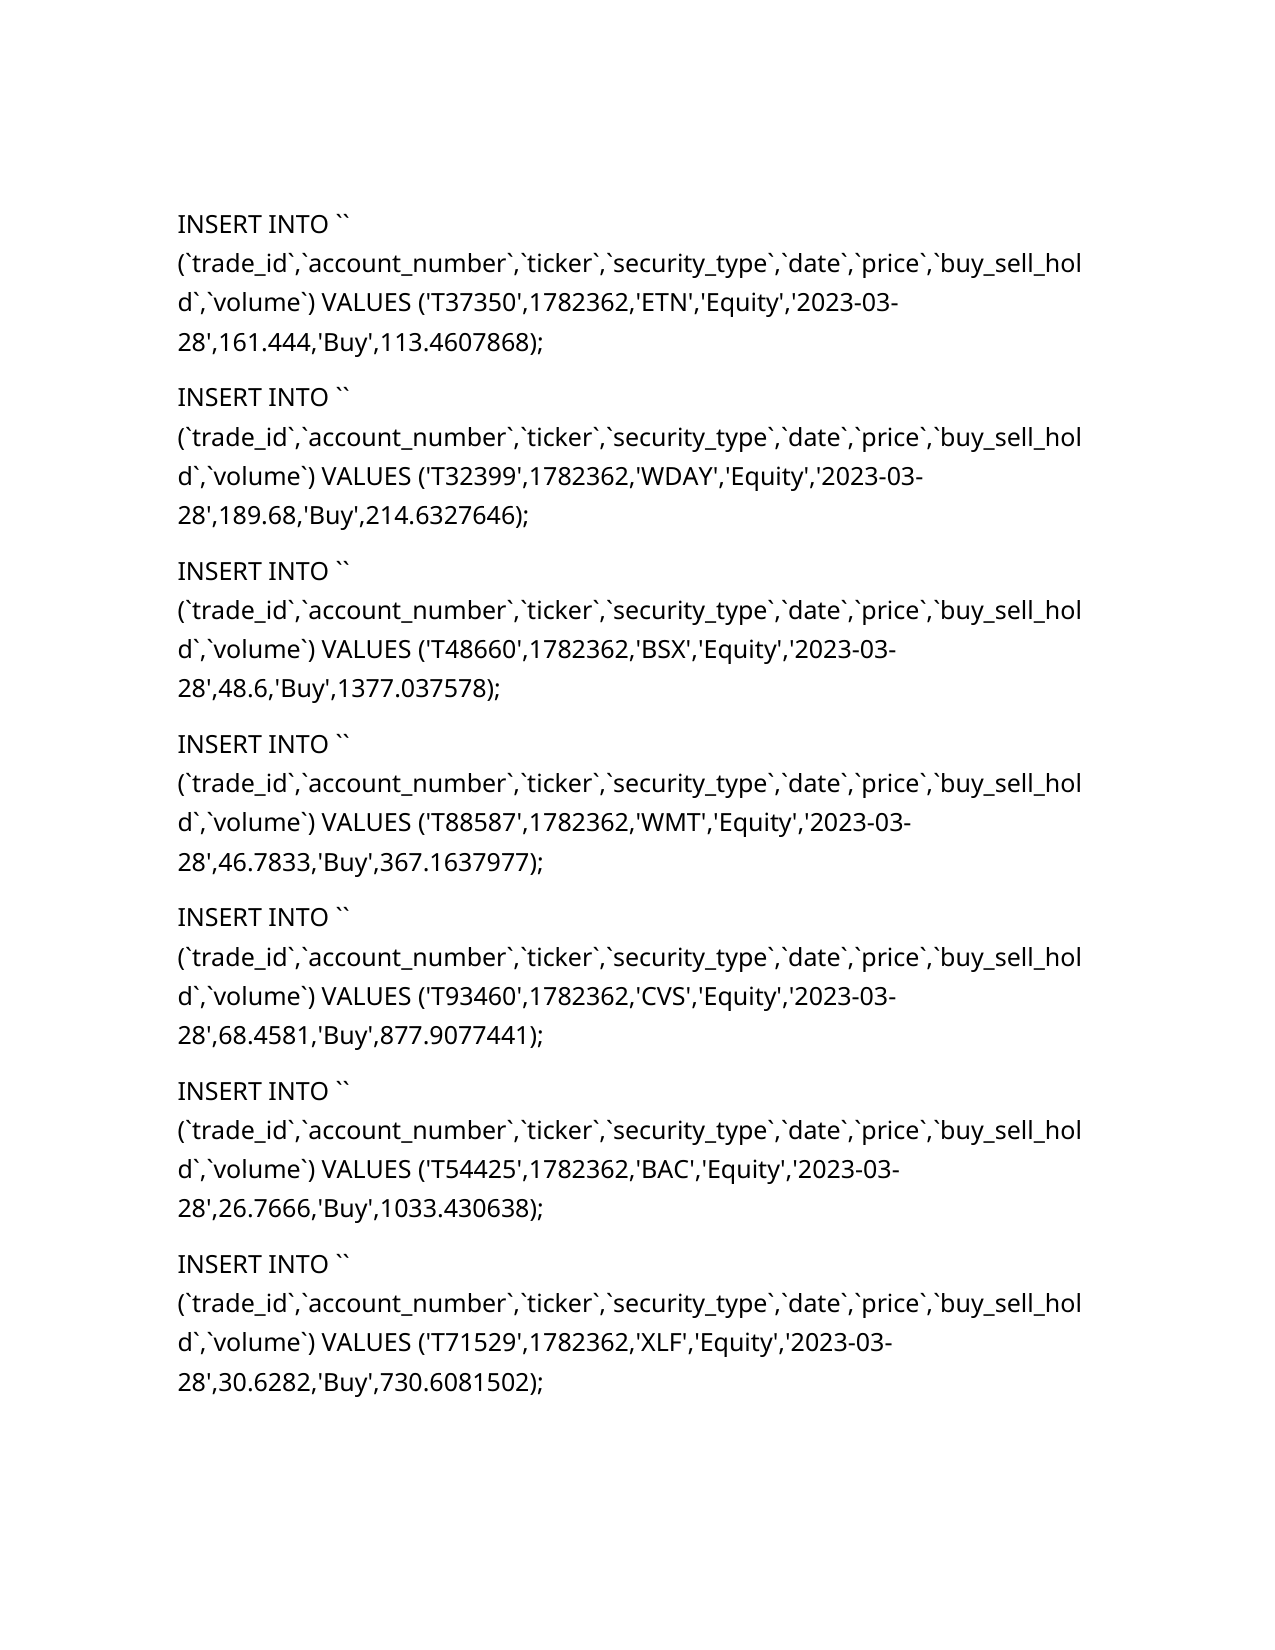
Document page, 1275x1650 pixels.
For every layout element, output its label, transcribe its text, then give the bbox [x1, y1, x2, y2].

text INSERT INTO `` (`trade_id`,`account_number`,`ticker`,`security_type`,`date`,`price`,`buy_sell_hold`,`volume`) VALUES ('T93460',1782362,'CVS','Equity','2023-03-28',68.4581,'Buy',877.9077441); [177, 900, 1098, 1052]
text INSERT INTO `` (`trade_id`,`account_number`,`ticker`,`security_type`,`date`,`price`,`buy_sell_hold`,`volume`) VALUES ('T32399',1782362,'WDAY','Equity','2023-03-28',189.68,'Buy',214.6327646); [177, 380, 1098, 532]
text INSERT INTO `` (`trade_id`,`account_number`,`ticker`,`security_type`,`date`,`price`,`buy_sell_hold`,`volume`) VALUES ('T71529',1782362,'XLF','Equity','2023-03-28',30.6282,'Buy',730.6081502); [177, 1247, 1098, 1398]
text INSERT INTO `` (`trade_id`,`account_number`,`ticker`,`security_type`,`date`,`price`,`buy_sell_hold`,`volume`) VALUES ('T48660',1782362,'BSX','Equity','2023-03-28',48.6,'Buy',1377.037578); [177, 553, 1098, 705]
text INSERT INTO `` (`trade_id`,`account_number`,`ticker`,`security_type`,`date`,`price`,`buy_sell_hold`,`volume`) VALUES ('T54425',1782362,'BAC','Equity','2023-03-28',26.7666,'Buy',1033.430638); [177, 1073, 1098, 1225]
text INSERT INTO `` (`trade_id`,`account_number`,`ticker`,`security_type`,`date`,`price`,`buy_sell_hold`,`volume`) VALUES ('T37350',1782362,'ETN','Equity','2023-03-28',161.444,'Buy',113.4607868); [177, 207, 1098, 358]
text INSERT INTO `` (`trade_id`,`account_number`,`ticker`,`security_type`,`date`,`price`,`buy_sell_hold`,`volume`) VALUES ('T88587',1782362,'WMT','Equity','2023-03-28',46.7833,'Buy',367.1637977); [177, 727, 1098, 878]
